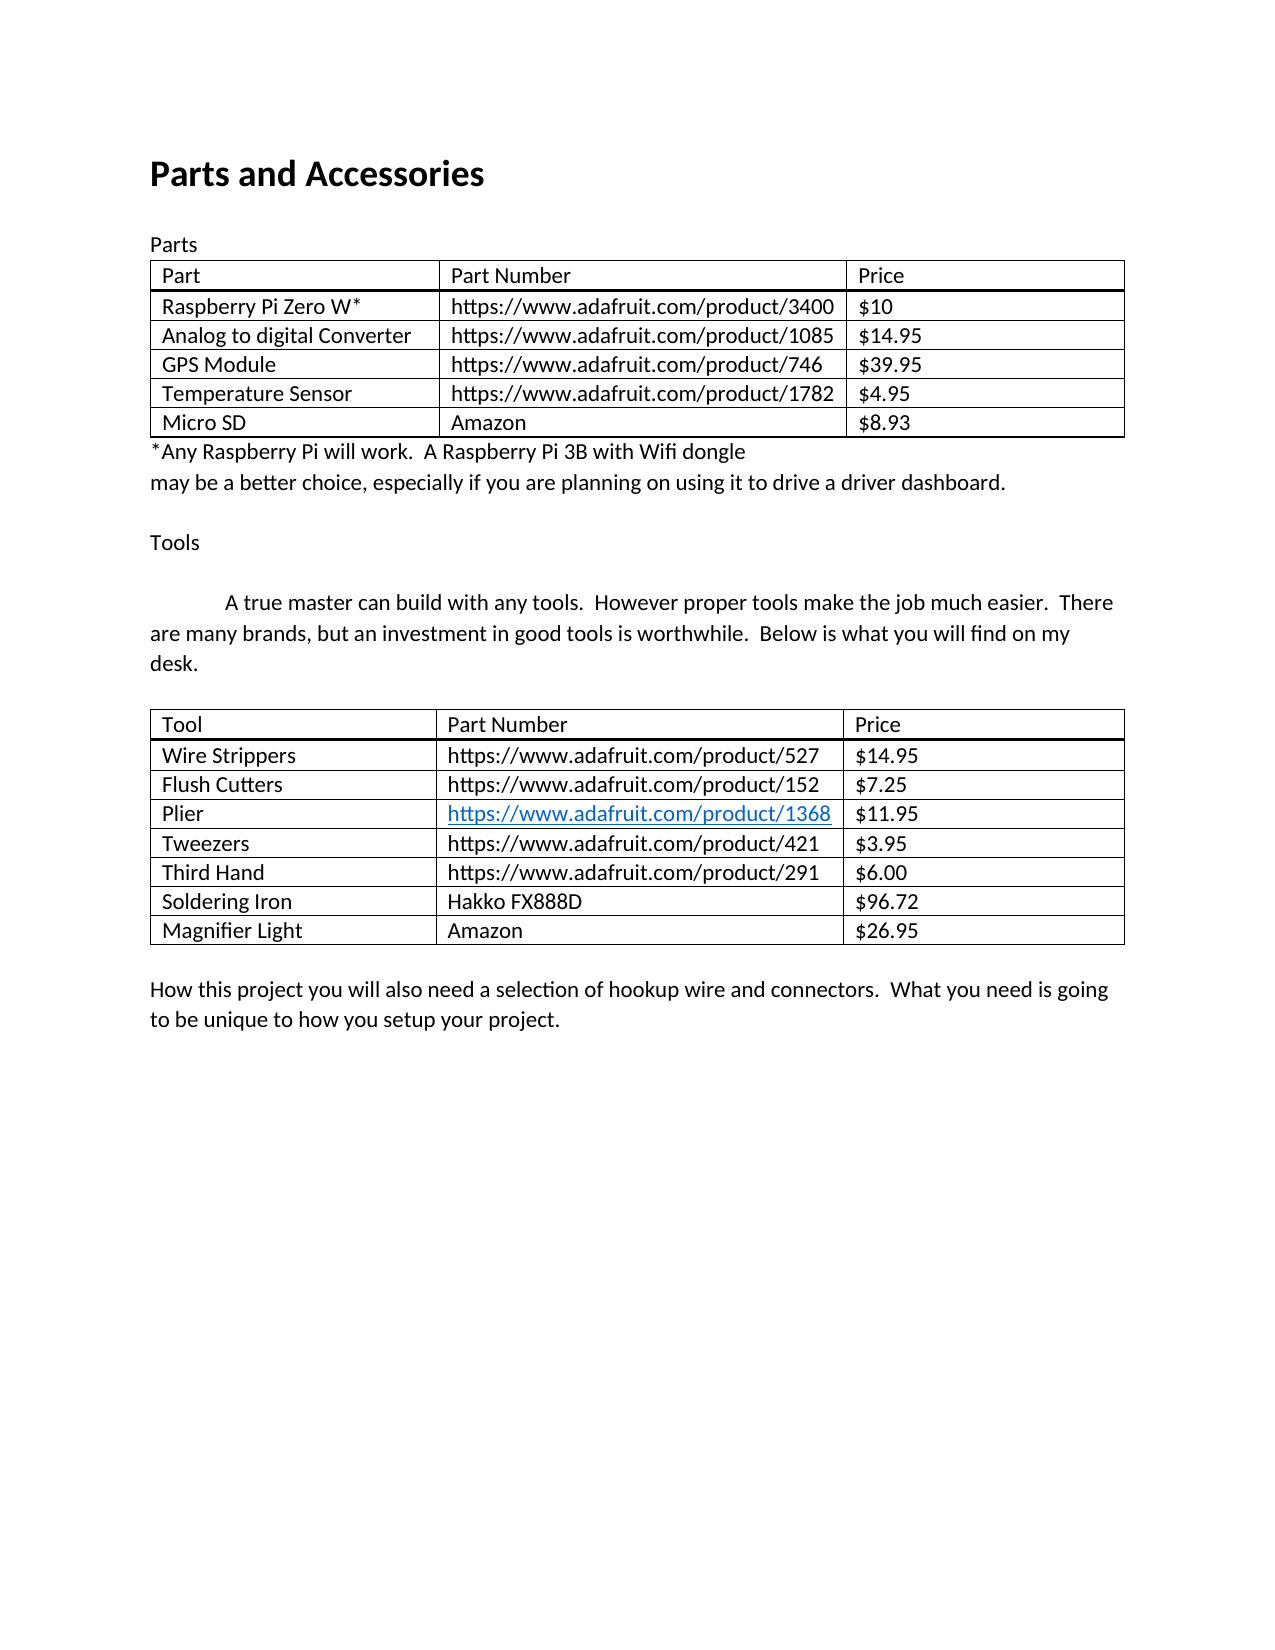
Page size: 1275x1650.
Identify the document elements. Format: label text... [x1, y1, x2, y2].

table_cell Amazon [440, 408, 846, 436]
table_cell $3.95 [844, 829, 1124, 857]
table_cell Flush Cutters [151, 771, 436, 798]
table_cell Temperature Sensor [151, 379, 439, 407]
table_header Part [151, 261, 439, 289]
table_cell https://www.adafruit.com/product/421 [437, 829, 843, 857]
text Parts [150, 230, 1125, 258]
table_cell $96.72 [844, 887, 1124, 915]
text *Any Raspberry Pi will work. A Raspberry Pi 3B with Wifi dongle [150, 438, 1125, 465]
text A true master can build with any tools. However proper tools make the job much easier. There are many brands, but an investment in good tools is worthwhile. Below is what you will find on my desk. [150, 588, 1125, 677]
table_cell Amazon [437, 916, 843, 944]
table_cell https://www.adafruit.com/product/746 [440, 350, 846, 378]
table_cell $14.95 [847, 321, 1124, 349]
table_cell Magnifier Light [151, 916, 436, 944]
table_cell Wire Strippers [151, 741, 436, 769]
table_cell $8.93 [847, 408, 1124, 436]
table_cell Raspberry Pi Zero W* [151, 292, 439, 320]
table_cell $7.25 [844, 771, 1124, 798]
table_cell GPS Module [151, 350, 439, 378]
table_cell Hakko FX888D [437, 887, 843, 915]
table_cell $26.95 [844, 916, 1124, 944]
table_cell https://www.adafruit.com/product/152 [437, 771, 843, 798]
table_header Tool [151, 710, 436, 738]
table_cell https://www.adafruit.com/product/1085 [440, 321, 846, 349]
table_header Part Number [437, 710, 843, 738]
table_cell Micro SD [151, 408, 439, 436]
table_cell $14.95 [844, 741, 1124, 769]
table_header Part Number [440, 261, 846, 289]
table_cell $4.95 [847, 379, 1124, 407]
text Parts and Accessories [150, 150, 1125, 196]
table_cell Plier [151, 800, 436, 828]
table_cell https://www.adafruit.com/product/527 [437, 741, 843, 769]
text Tools [150, 528, 1125, 556]
table_cell Tweezers [151, 829, 436, 857]
table_cell $10 [847, 292, 1124, 320]
table_cell $6.00 [844, 858, 1124, 886]
table_header Price [847, 261, 1124, 289]
table_cell Analog to digital Converter [151, 321, 439, 349]
table_header Price [844, 710, 1124, 738]
table_cell $11.95 [844, 800, 1124, 828]
table_cell https://www.adafruit.com/product/291 [437, 858, 843, 886]
table_cell https://www.adafruit.com/product/3400 [440, 292, 846, 320]
text may be a better choice, especially if you are planning on using it to drive a driver dashboard. [150, 468, 1125, 496]
table_cell https://www.adafruit.com/product/1782 [440, 379, 846, 407]
table_cell $39.95 [847, 350, 1124, 378]
table_cell https://www.adafruit.com/product/1368 [437, 800, 843, 828]
table_cell Third Hand [151, 858, 436, 886]
text How this project you will also need a selection of hookup wire and connectors. What you need is going to be unique to how you setup your project. [150, 975, 1125, 1033]
table_cell Soldering Iron [151, 887, 436, 915]
